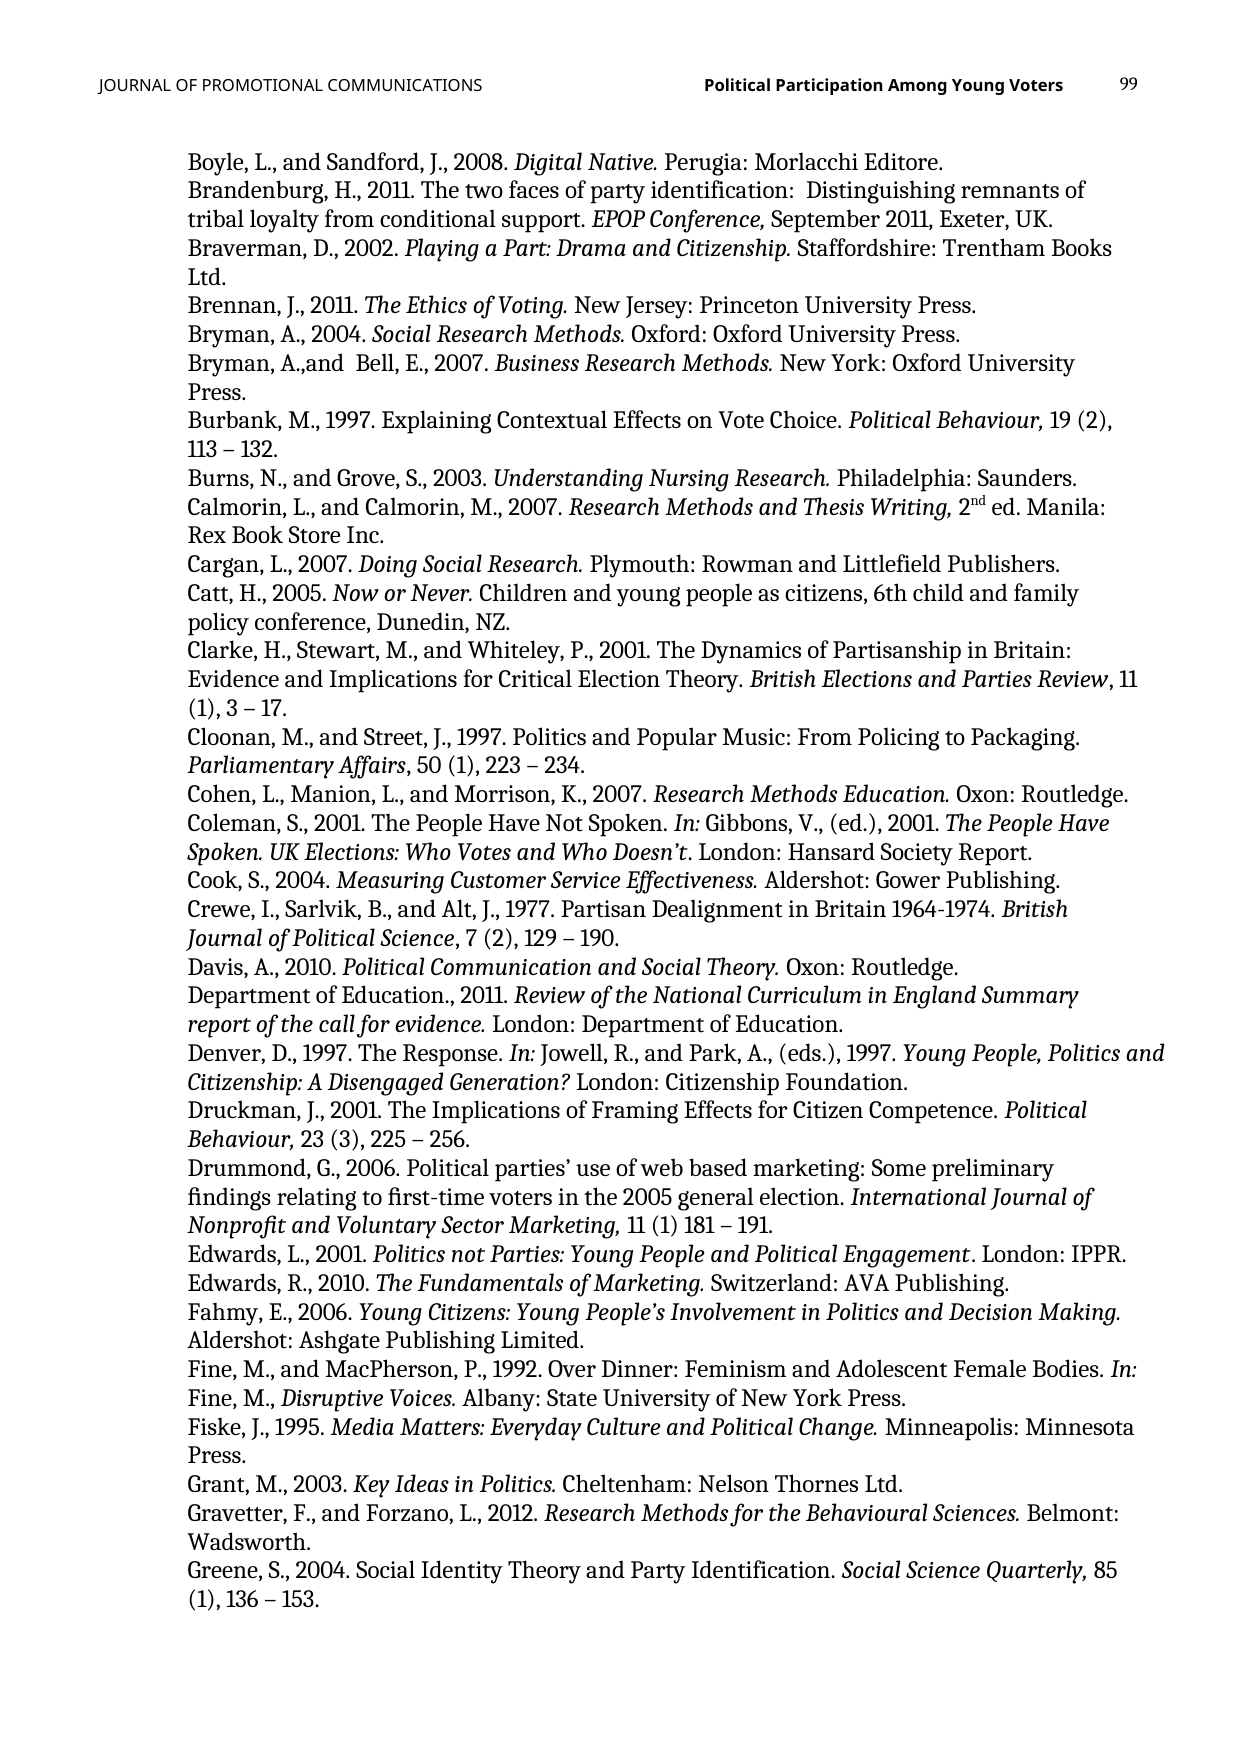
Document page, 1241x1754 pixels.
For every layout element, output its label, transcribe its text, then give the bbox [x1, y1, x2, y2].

text Denver, D., 1997. The Response. In: Jowell, R., and Park, A., (eds.), 1997. Young People, Politics and Citizenship: A Disengaged Generation? London: Citizenship Foundation. [187, 1039, 1187, 1096]
text Fahmy, E., 2006. Young Citizens: Young People’s Involvement in Politics and Decision Making. Aldershot: Ashgate Publishing Limited. [187, 1298, 1138, 1355]
text Coleman, S., 2001. The People Have Not Spoken. In: Gibbons, V., (ed.), 2001. The People Have Spoken. UK Elections: Who Votes and Who Doesn’t. London: Hansard Society Report. [187, 809, 1138, 866]
text Crewe, I., Sarlvik, B., and Alt, J., 1977. Partisan Dealignment in Britain 1964-1974. British Journal of Political Science, 7 (2), 129 – 190. [187, 895, 1138, 953]
text Clarke, H., Stewart, M., and Whiteley, P., 2001. The Dynamics of Partisanship in Britain: Evidence and Implications for Critical Election Theory. British Elections and Parties Review, 11 (1), 3 – 17. [187, 636, 1138, 723]
text Bryman, A.,and Bell, E., 2007. Business Research Methods. New York: Oxford University Press. [187, 349, 1138, 406]
text Department of Education., 2011. Review of the National Curriculum in England Summary report of the call for evidence. London: Department of Education. [187, 981, 1138, 1039]
text Gravetter, F., and Forzano, L., 2012. Research Methods for the Behavioural Sciences. Belmont: Wadsworth. [187, 1499, 1138, 1556]
text Edwards, L., 2001. Politics not Parties: Young People and Political Engagement. London: IPPR. [187, 1240, 1138, 1269]
text Fine, M., and MacPherson, P., 1992. Over Dinner: Feminism and Adolescent Female Bodies. In: Fine, M., Disruptive Voices. Albany: State University of New York Press. [187, 1355, 1138, 1413]
text Edwards, R., 2010. The Fundamentals of Marketing. Switzerland: AVA Publishing. [187, 1269, 1138, 1298]
text Fiske, J., 1995. Media Matters: Everyday Culture and Political Change. Minneapolis: Minnesota Press. [187, 1413, 1138, 1470]
text Cloonan, M., and Street, J., 1997. Politics and Popular Music: From Policing to Packaging. Parliamentary Affairs, 50 (1), 223 – 234. [187, 723, 1138, 780]
text Cook, S., 2004. Measuring Customer Service Effectiveness. Aldershot: Gower Publishing. [187, 866, 1138, 895]
text Calmorin, L., and Calmorin, M., 2007. Research Methods and Thesis Writing, 2nd ed. Manila: Rex Book Store Inc. [187, 493, 1138, 550]
text Boyle, L., and Sandford, J., 2008. Digital Native. Perugia: Morlacchi Editore. [187, 148, 1138, 176]
text Cohen, L., Manion, L., and Morrison, K., 2007. Research Methods Education. Oxon: Routledge. [187, 780, 1138, 809]
text Burbank, M., 1997. Explaining Contextual Effects on Vote Choice. Political Behaviour, 19 (2), 113 – 132. [187, 406, 1138, 464]
text Bryman, A., 2004. Social Research Methods. Oxford: Oxford University Press. [187, 320, 1138, 349]
text Drummond, G., 2006. Political parties’ use of web based marketing: Some preliminary ﬁndings relating to ﬁrst-time voters in the 2005 general election. International Journal of Nonprofit and Voluntary Sector Marketing, 11 (1) 181 – 191. [187, 1154, 1138, 1240]
text Grant, M., 2003. Key Ideas in Politics. Cheltenham: Nelson Thornes Ltd. [187, 1470, 1138, 1499]
text Braverman, D., 2002. Playing a Part: Drama and Citizenship. Staffordshire: Trentham Books Ltd. [187, 234, 1138, 291]
text Davis, A., 2010. Political Communication and Social Theory. Oxon: Routledge. [187, 953, 1187, 981]
text Catt, H., 2005. Now or Never. Children and young people as citizens, 6th child and family policy conference, Dunedin, NZ. [187, 579, 1138, 636]
text Cargan, L., 2007. Doing Social Research. Plymouth: Rowman and Littlefield Publishers. [187, 550, 1138, 579]
text Brandenburg, H., 2011. The two faces of party identification: Distinguishing remnants of tribal loyalty from conditional support. EPOP Conference, September 2011, Exeter, UK. [187, 176, 1138, 234]
text Druckman, J., 2001. The Implications of Framing Effects for Citizen Competence. Political Behaviour, 23 (3), 225 – 256. [187, 1096, 1187, 1154]
text Greene, S., 2004. Social Identity Theory and Party Identification. Social Science Quarterly, 85 (1), 136 – 153. [187, 1556, 1138, 1614]
text Brennan, J., 2011. The Ethics of Voting. New Jersey: Princeton University Press. [187, 291, 1138, 320]
text Burns, N., and Grove, S., 2003. Understanding Nursing Research. Philadelphia: Saunders. [187, 464, 1138, 493]
